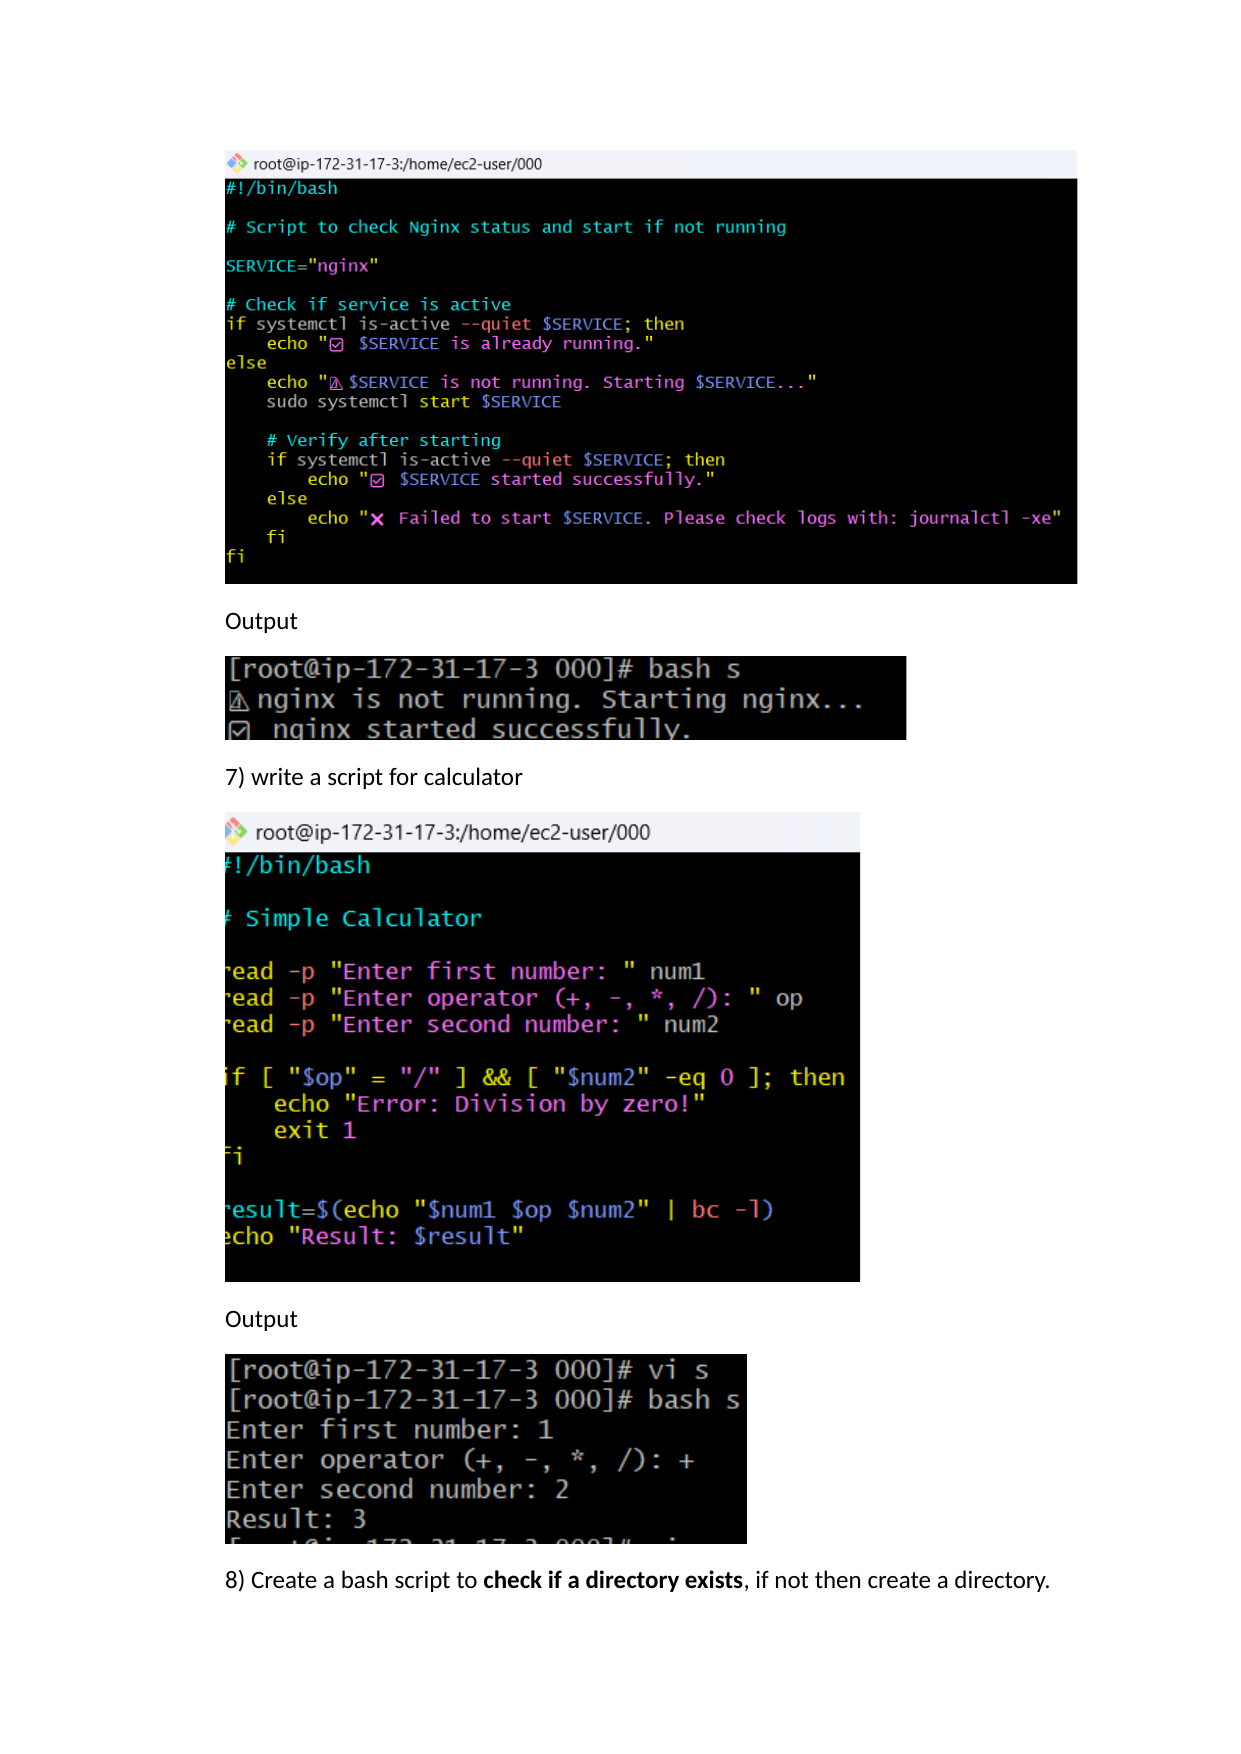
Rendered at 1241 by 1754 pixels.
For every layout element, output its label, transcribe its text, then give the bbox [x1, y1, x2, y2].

text Output [225, 1303, 1090, 1333]
picture [225, 656, 907, 740]
picture [225, 150, 1078, 584]
picture [225, 1354, 747, 1544]
text 8) Create a bash script to check if a directory exists, if not then create a directory. [225, 1564, 1090, 1595]
picture [225, 812, 861, 1282]
text Output [225, 605, 1090, 636]
text 7) write a script for calculator [225, 761, 1090, 791]
